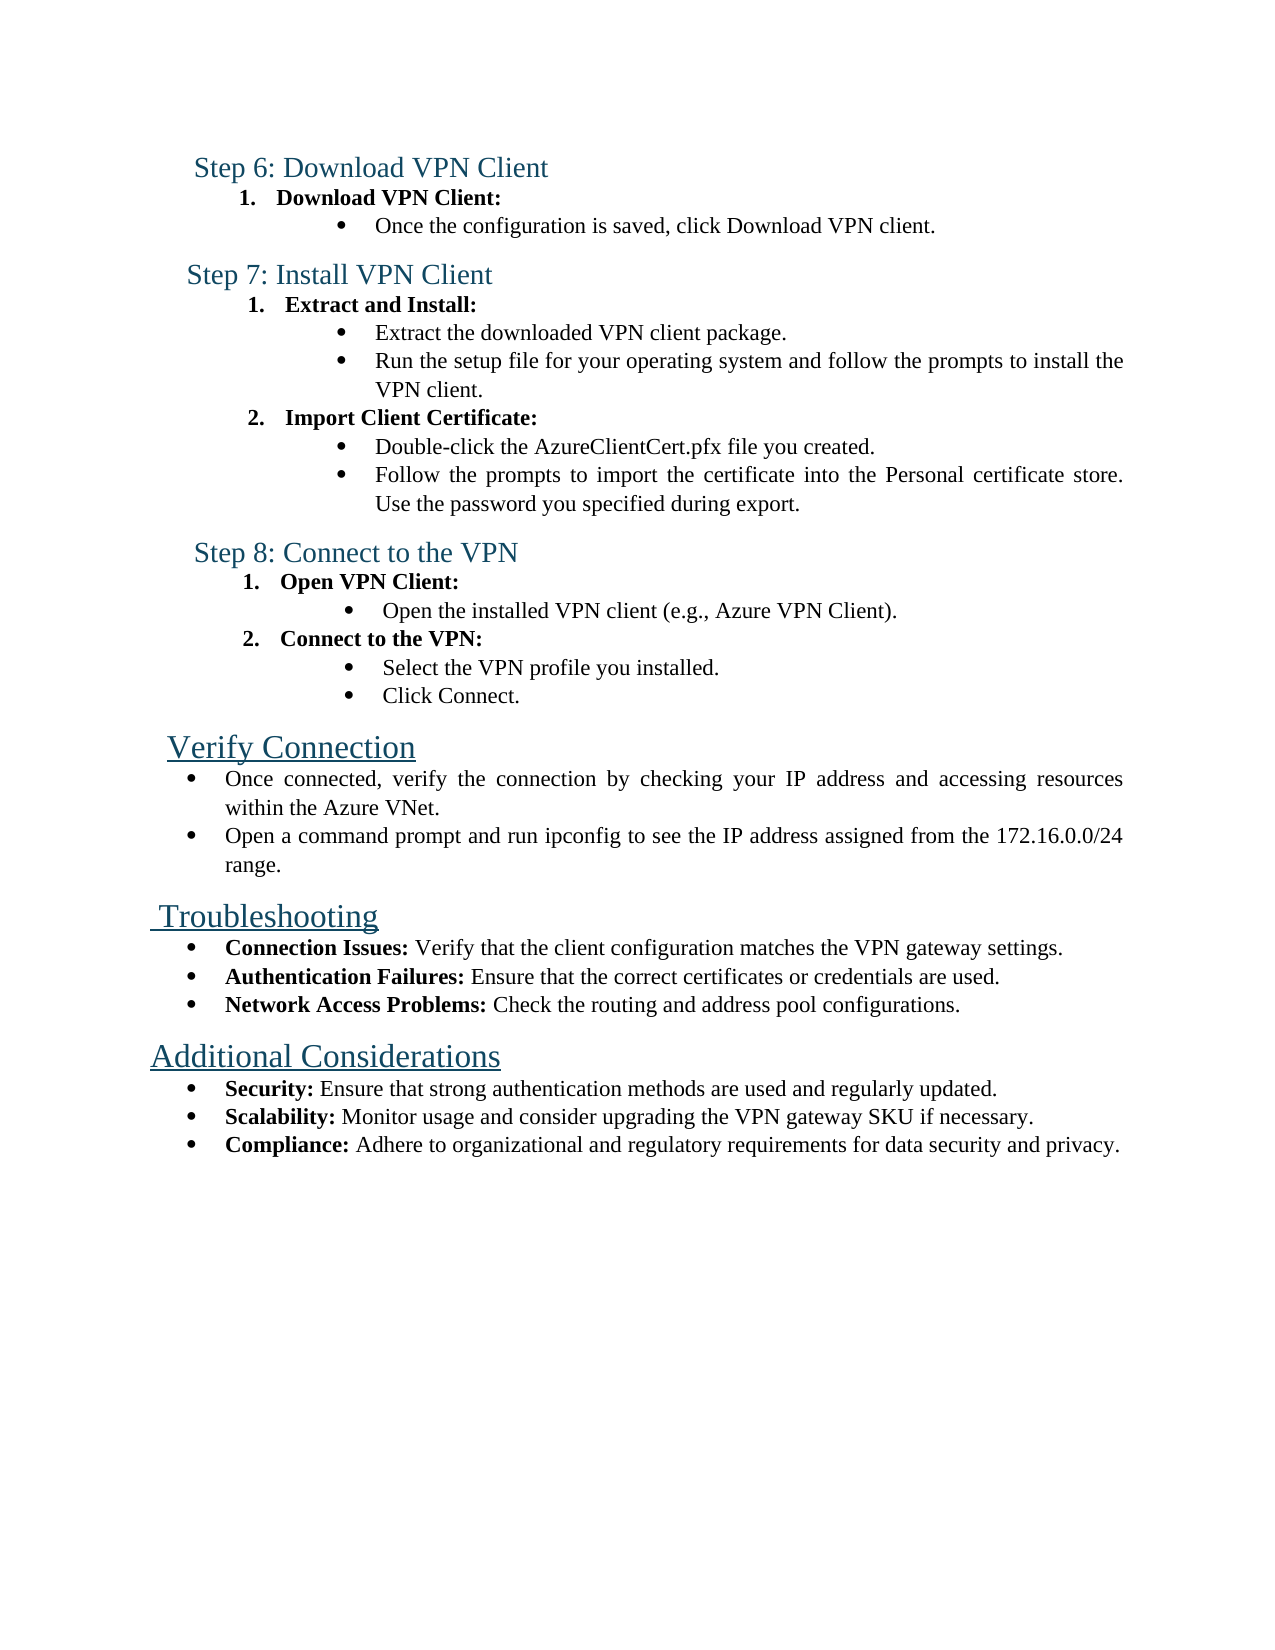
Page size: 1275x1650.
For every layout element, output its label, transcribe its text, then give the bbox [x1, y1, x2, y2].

list Extract the downloaded VPN client package. [337, 319, 1125, 345]
list Follow the prompts to import the certificate into the Personal certificate store. Use the password you specified during export. [337, 461, 1125, 516]
list Once the configuration is saved, click Download VPN client. [337, 212, 1125, 238]
list Once connected, verify the connection by checking your IP address and accessing resources within the Azure VNet. [187, 766, 1125, 820]
list Open the installed VPN client (e.g., Azure VPN Client). [345, 597, 1125, 623]
list Compliance: Adhere to organizational and regulatory requirements for data security and privacy. [187, 1131, 1125, 1158]
list Scalability: Monitor usage and consider upgrading the VPN gateway SKU if necessary. [187, 1103, 1125, 1129]
list Select the VPN profile you installed. [345, 654, 1125, 680]
list Run the setup file for your operating system and follow the prompts to install the VPN client. [337, 347, 1125, 402]
list Click Connect. [345, 682, 1125, 708]
subtitle Step 6: Download VPN Client [150, 150, 1125, 183]
subtitle Troubleshooting [150, 896, 1125, 934]
list Network Access Problems: Check the routing and address pool configurations. [187, 991, 1125, 1017]
subtitle Step 7: Install VPN Client [150, 257, 1125, 291]
list Connect to the VPN: [242, 625, 1125, 652]
list Import Client Certificate: [247, 404, 1125, 431]
subtitle Verify Connection [150, 727, 1125, 766]
list Open a command prompt and run ipconfig to see the IP address assigned from the 172.16.0.0/24 range. [187, 822, 1125, 877]
list Security: Ensure that strong authentication methods are used and regularly updated. [187, 1074, 1125, 1101]
list Connection Issues: Verify that the client configuration matches the VPN gateway settings. [187, 934, 1125, 961]
list Download VPN Client: [239, 183, 1125, 210]
subtitle Step 8: Connect to the VPN [150, 535, 1125, 568]
list Open VPN Client: [242, 568, 1125, 595]
list Extract and Install: [247, 291, 1125, 317]
list Double-click the AzureClientCert.pfx file you created. [337, 433, 1125, 459]
list Authentication Failures: Ensure that the correct certificates or credentials are used. [187, 963, 1125, 989]
subtitle Additional Considerations [150, 1036, 1125, 1074]
